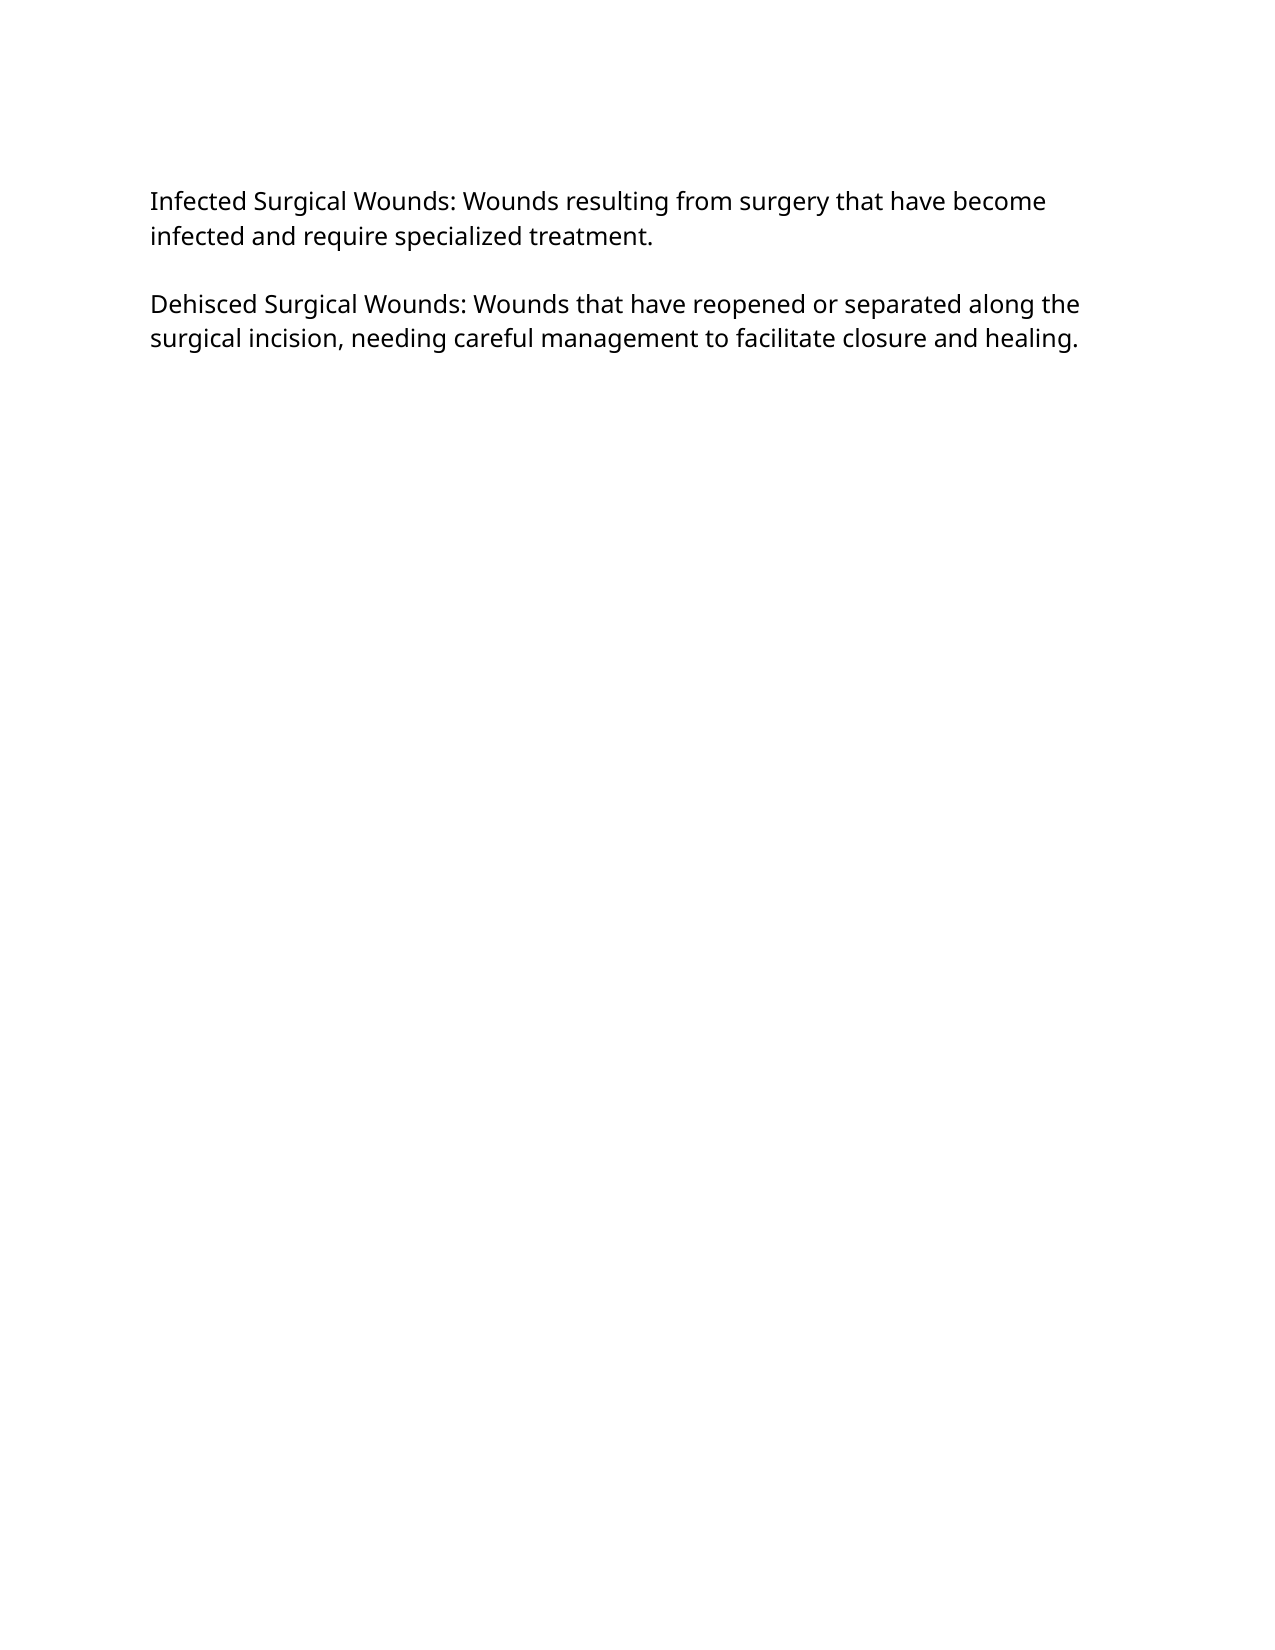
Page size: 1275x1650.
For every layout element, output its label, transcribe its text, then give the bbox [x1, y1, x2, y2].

text Dehisced Surgical Wounds: Wounds that have reopened or separated along the surgical incision, needing careful management to facilitate closure and healing. [150, 286, 1125, 354]
text Infected Surgical Wounds: Wounds resulting from surgery that have become infected and require specialized treatment. [150, 184, 1125, 252]
